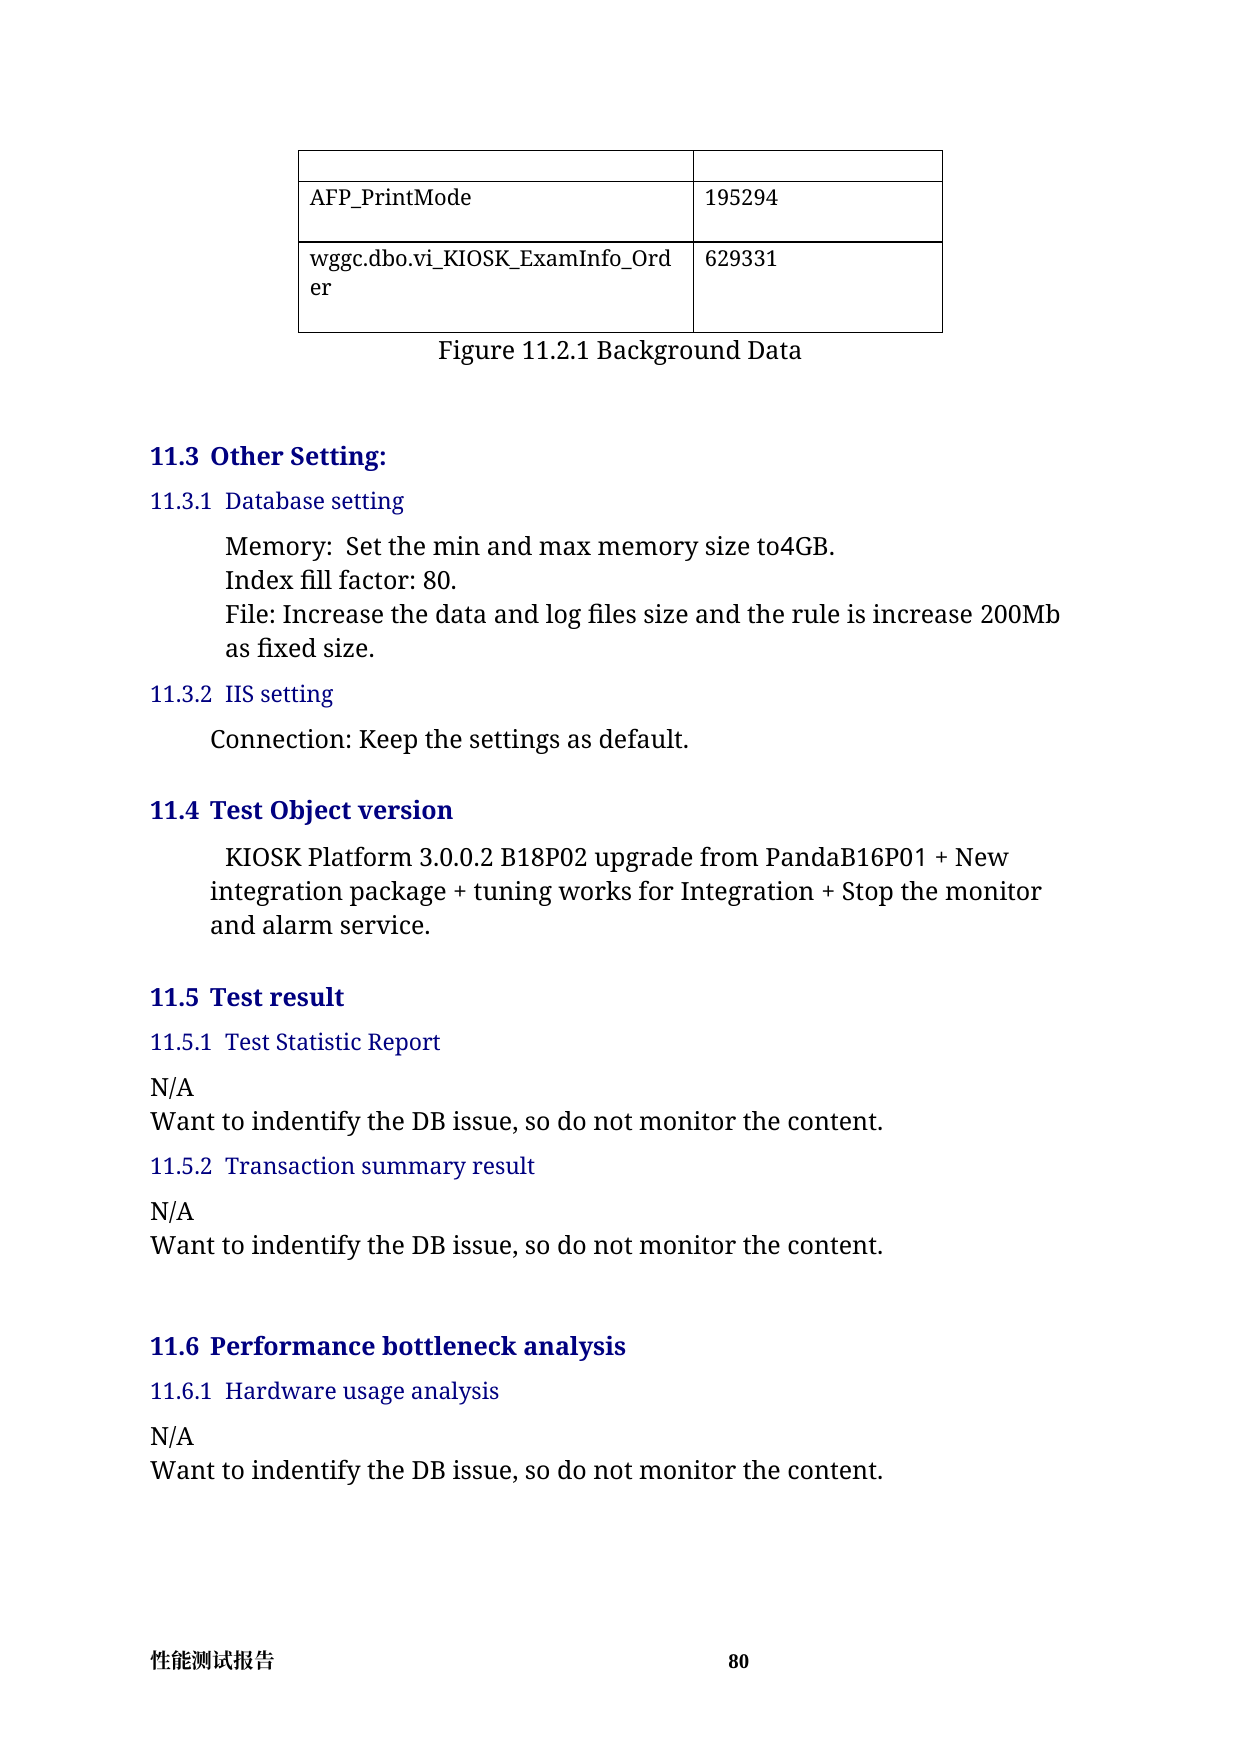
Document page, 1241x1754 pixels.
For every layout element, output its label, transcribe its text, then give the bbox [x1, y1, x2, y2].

text Want to indentify the DB issue, so do not monitor the content. [150, 1453, 1090, 1487]
text KIOSK Platform 3.0.0.2 B18P02 upgrade from PandaB16P01 + New integration package + tuning works for Integration + Stop the monitor and alarm service. [210, 839, 1090, 942]
subtitle Transaction summary result [150, 1150, 1090, 1181]
text Index fill factor: 80. [225, 563, 1090, 597]
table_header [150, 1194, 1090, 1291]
subtitle Other Setting: [150, 438, 1090, 473]
subtitle Test Object version [150, 793, 1090, 827]
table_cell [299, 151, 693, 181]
text Figure 11.2.1 Background Data [150, 333, 1090, 367]
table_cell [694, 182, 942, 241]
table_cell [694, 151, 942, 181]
subtitle Test result [150, 979, 1090, 1013]
text Connection: Keep the settings as default. [210, 721, 1090, 755]
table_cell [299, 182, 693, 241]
text File: Increase the data and log files size and the rule is increase 200Mb as fixed size. [225, 597, 1090, 665]
text N/A [150, 1418, 1090, 1453]
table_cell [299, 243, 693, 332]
text N/A [150, 1069, 1090, 1103]
subtitle Hardware usage analysis [150, 1375, 1090, 1406]
subtitle Database setting [150, 485, 1090, 516]
text Want to indentify the DB issue, so do not monitor the content. [150, 1103, 1090, 1138]
subtitle Performance bottleneck analysis [150, 1328, 1090, 1362]
subtitle IIS setting [150, 678, 1090, 709]
subtitle Test Statistic Report [150, 1026, 1090, 1057]
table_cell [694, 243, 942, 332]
text Memory: Set the min and max memory size to4GB. [225, 529, 1090, 563]
